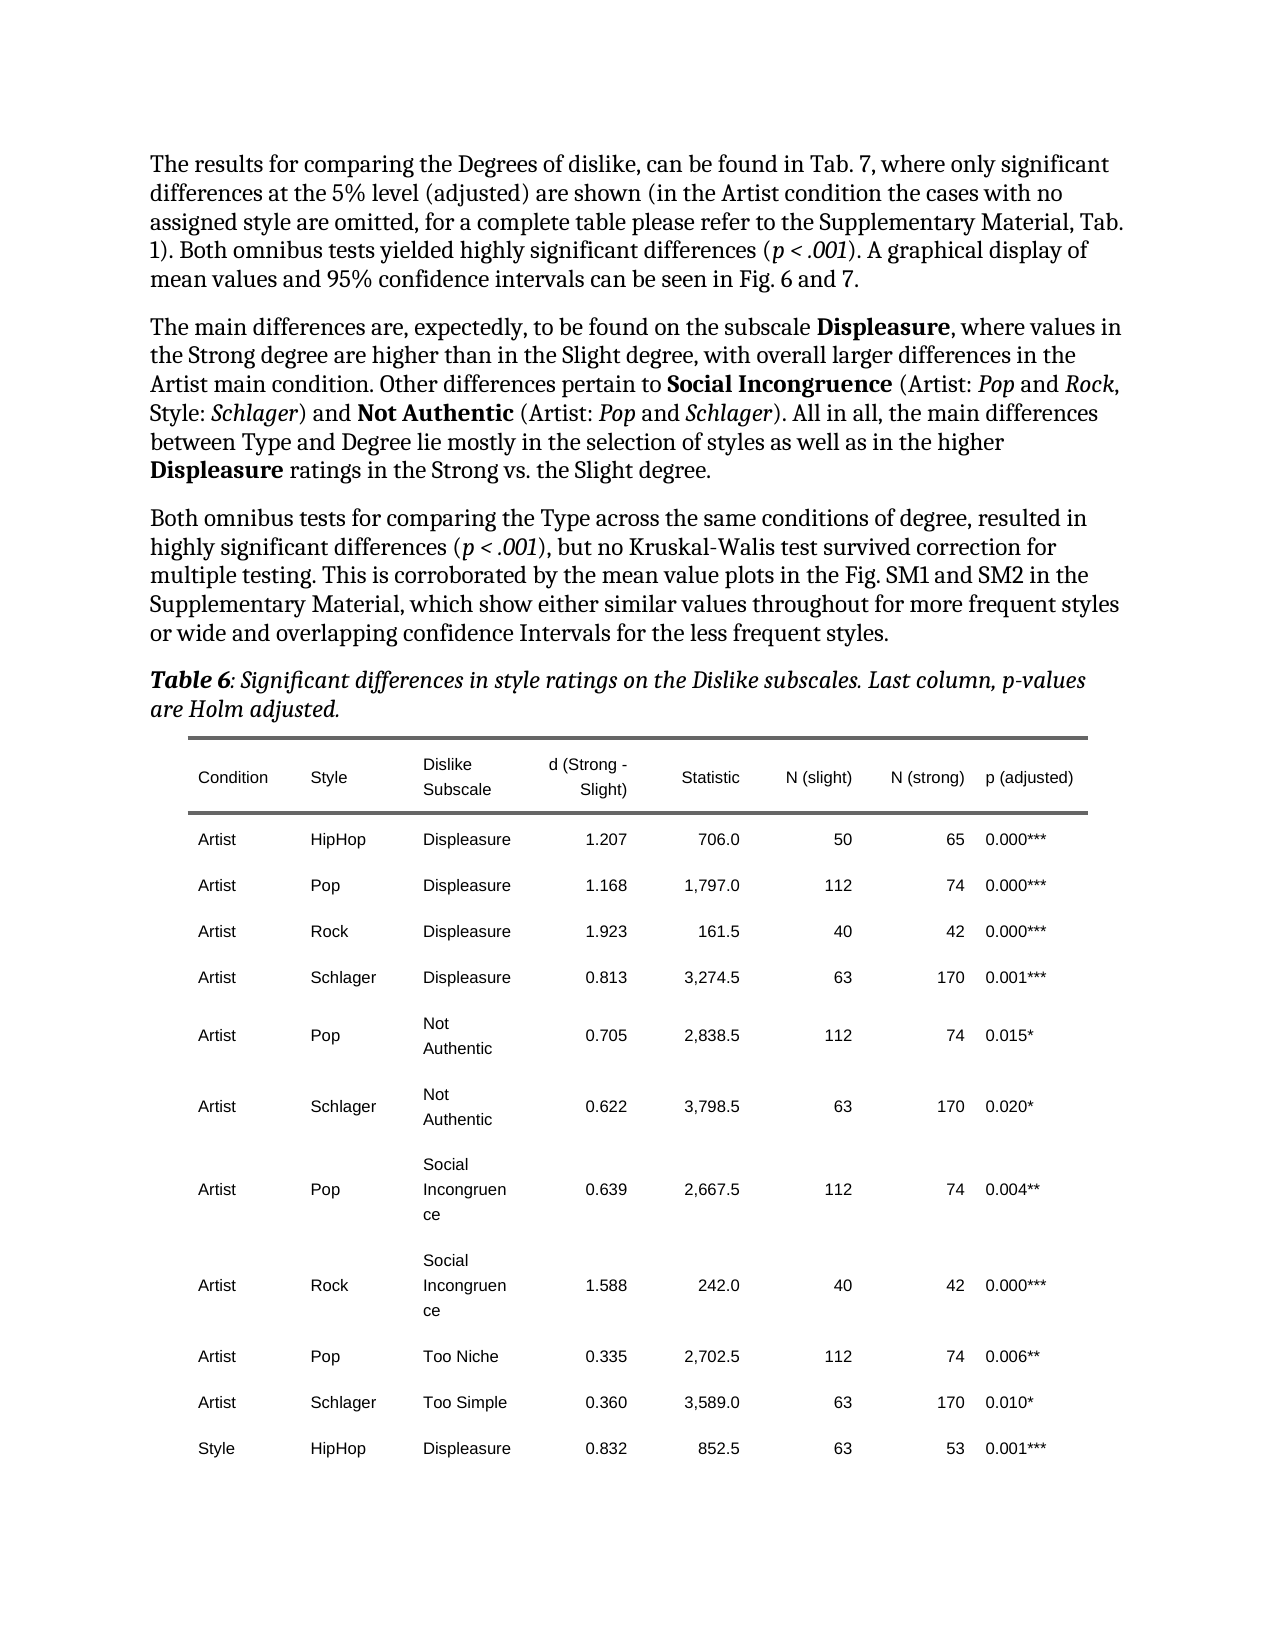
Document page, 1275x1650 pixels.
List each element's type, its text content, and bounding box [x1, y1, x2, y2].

table_cell 0.832 [525, 1424, 637, 1469]
table_cell 42 [863, 907, 975, 953]
table_cell 170 [863, 953, 975, 999]
table_cell 1.207 [525, 815, 637, 861]
table_cell Schlager [300, 953, 412, 999]
table_cell Artist [188, 815, 300, 861]
table_cell 74 [863, 1140, 975, 1236]
table_cell 63 [750, 1378, 862, 1424]
table_cell Rock [300, 907, 412, 953]
table_cell Social Incongruence [413, 1140, 525, 1236]
table_cell 0.020* [975, 1070, 1087, 1140]
table_cell 0.639 [525, 1140, 637, 1236]
table_cell 0.000*** [975, 815, 1087, 861]
table_cell 0.000*** [975, 861, 1087, 907]
table_cell 50 [750, 815, 862, 861]
table_cell 3,589.0 [638, 1378, 750, 1424]
table_cell Artist [188, 1140, 300, 1236]
table_cell Not Authentic [413, 1070, 525, 1140]
table_cell 2,838.5 [638, 999, 750, 1069]
table_cell 242.0 [638, 1236, 750, 1332]
table_cell 74 [863, 1332, 975, 1378]
table_cell 1.588 [525, 1236, 637, 1332]
table_cell 2,667.5 [638, 1140, 750, 1236]
table_cell Artist [188, 1236, 300, 1332]
table_cell 0.000*** [975, 907, 1087, 953]
table_header N (strong) [863, 740, 975, 811]
table_cell HipHop [300, 1424, 412, 1469]
table_cell Pop [300, 999, 412, 1069]
table_cell Artist [188, 861, 300, 907]
table_cell Artist [188, 1070, 300, 1140]
text The results for comparing the Degrees of dislike, can be found in Tab. 7, where only significant differences at the 5% level (adjusted) are shown (in the Artist condition the cases with no assigned style are omitted, for a complete table please refer to the Supplementary Material, Tab. 1). Both omnibus tests yielded highly significant differences (p < .001). A graphical display of mean values and 95% confidence intervals can be seen in Fig. 6 and 7. [150, 150, 1125, 294]
table_cell 0.001*** [975, 1424, 1087, 1469]
table_cell Pop [300, 1332, 412, 1378]
text Both omnibus tests for comparing the Type across the same conditions of degree, resulted in highly significant differences (p < .001), but no Kruskal-Walis test survived correction for multiple testing. This is corroborated by the mean value plots in the Fig. SM1 and SM2 in the Supplementary Material, which show either similar values throughout for more frequent styles or wide and overlapping confidence Intervals for the less frequent styles. [150, 504, 1125, 647]
table_cell Schlager [300, 1378, 412, 1424]
table_cell 63 [750, 953, 862, 999]
table_cell 40 [750, 1236, 862, 1332]
table_cell Too Simple [413, 1378, 525, 1424]
table_cell Displeasure [413, 907, 525, 953]
text Table : Significant differences in style ratings on the Dislike subscales. Last column, p-values are Holm adjusted. [150, 666, 1125, 724]
table_cell Artist [188, 953, 300, 999]
table_cell 112 [750, 999, 862, 1069]
text The main differences are, expectedly, to be found on the subscale Displeasure, where values in the Strong degree are higher than in the Slight degree, with overall larger differences in the Artist main condition. Other differences pertain to Social Incongruence (Artist: Pop and Rock, Style: Schlager) and Not Authentic (Artist: Pop and Schlager). All in all, the main differences between Type and Degree lie mostly in the selection of styles as well as in the higher Displeasure ratings in the Strong vs. the Slight degree. [150, 312, 1125, 485]
table_cell 0.360 [525, 1378, 637, 1424]
table_cell 161.5 [638, 907, 750, 953]
table_cell 0.335 [525, 1332, 637, 1378]
table_cell Too Niche [413, 1332, 525, 1378]
table_header N (slight) [750, 740, 862, 811]
table_cell Displeasure [413, 1424, 525, 1469]
table_cell 0.813 [525, 953, 637, 999]
table_cell Displeasure [413, 861, 525, 907]
table_cell 0.006** [975, 1332, 1087, 1378]
table_cell Style [188, 1424, 300, 1469]
table_header d (Strong - Slight) [525, 740, 637, 811]
table_cell 0.000*** [975, 1236, 1087, 1332]
table_cell 0.004** [975, 1140, 1087, 1236]
table_cell Displeasure [413, 953, 525, 999]
table_cell 0.622 [525, 1070, 637, 1140]
table_cell 53 [863, 1424, 975, 1469]
table_cell 706.0 [638, 815, 750, 861]
table_cell 65 [863, 815, 975, 861]
table_cell 63 [750, 1070, 862, 1140]
table_cell Schlager [300, 1070, 412, 1140]
table_cell Artist [188, 999, 300, 1069]
table_cell 40 [750, 907, 862, 953]
table_cell Artist [188, 1332, 300, 1378]
table_cell Displeasure [413, 815, 525, 861]
table_cell Social Incongruence [413, 1236, 525, 1332]
table_cell 3,798.5 [638, 1070, 750, 1140]
table_cell 0.015* [975, 999, 1087, 1069]
table_header Dislike Subscale [413, 740, 525, 811]
table_cell 852.5 [638, 1424, 750, 1469]
table_cell 0.010* [975, 1378, 1087, 1424]
table_cell Artist [188, 1378, 300, 1424]
table_cell Pop [300, 861, 412, 907]
table_cell Artist [188, 907, 300, 953]
table_cell 1.168 [525, 861, 637, 907]
table_header Condition [188, 740, 300, 811]
table_header Style [300, 740, 412, 811]
table_cell 74 [863, 861, 975, 907]
table_header Statistic [638, 740, 750, 811]
table_cell 2,702.5 [638, 1332, 750, 1378]
table_cell 170 [863, 1378, 975, 1424]
table_cell 112 [750, 1140, 862, 1236]
table_cell Rock [300, 1236, 412, 1332]
table_cell 170 [863, 1070, 975, 1140]
table_cell 112 [750, 861, 862, 907]
table_cell 112 [750, 1332, 862, 1378]
table_cell Not Authentic [413, 999, 525, 1069]
table_cell 0.705 [525, 999, 637, 1069]
table_cell Pop [300, 1140, 412, 1236]
table_cell 42 [863, 1236, 975, 1332]
table_cell 63 [750, 1424, 862, 1469]
table_header p (adjusted) [975, 740, 1087, 811]
table_cell 3,274.5 [638, 953, 750, 999]
table_cell 0.001*** [975, 953, 1087, 999]
table_cell 1.923 [525, 907, 637, 953]
table_cell HipHop [300, 815, 412, 861]
table_cell 1,797.0 [638, 861, 750, 907]
table_cell 74 [863, 999, 975, 1069]
